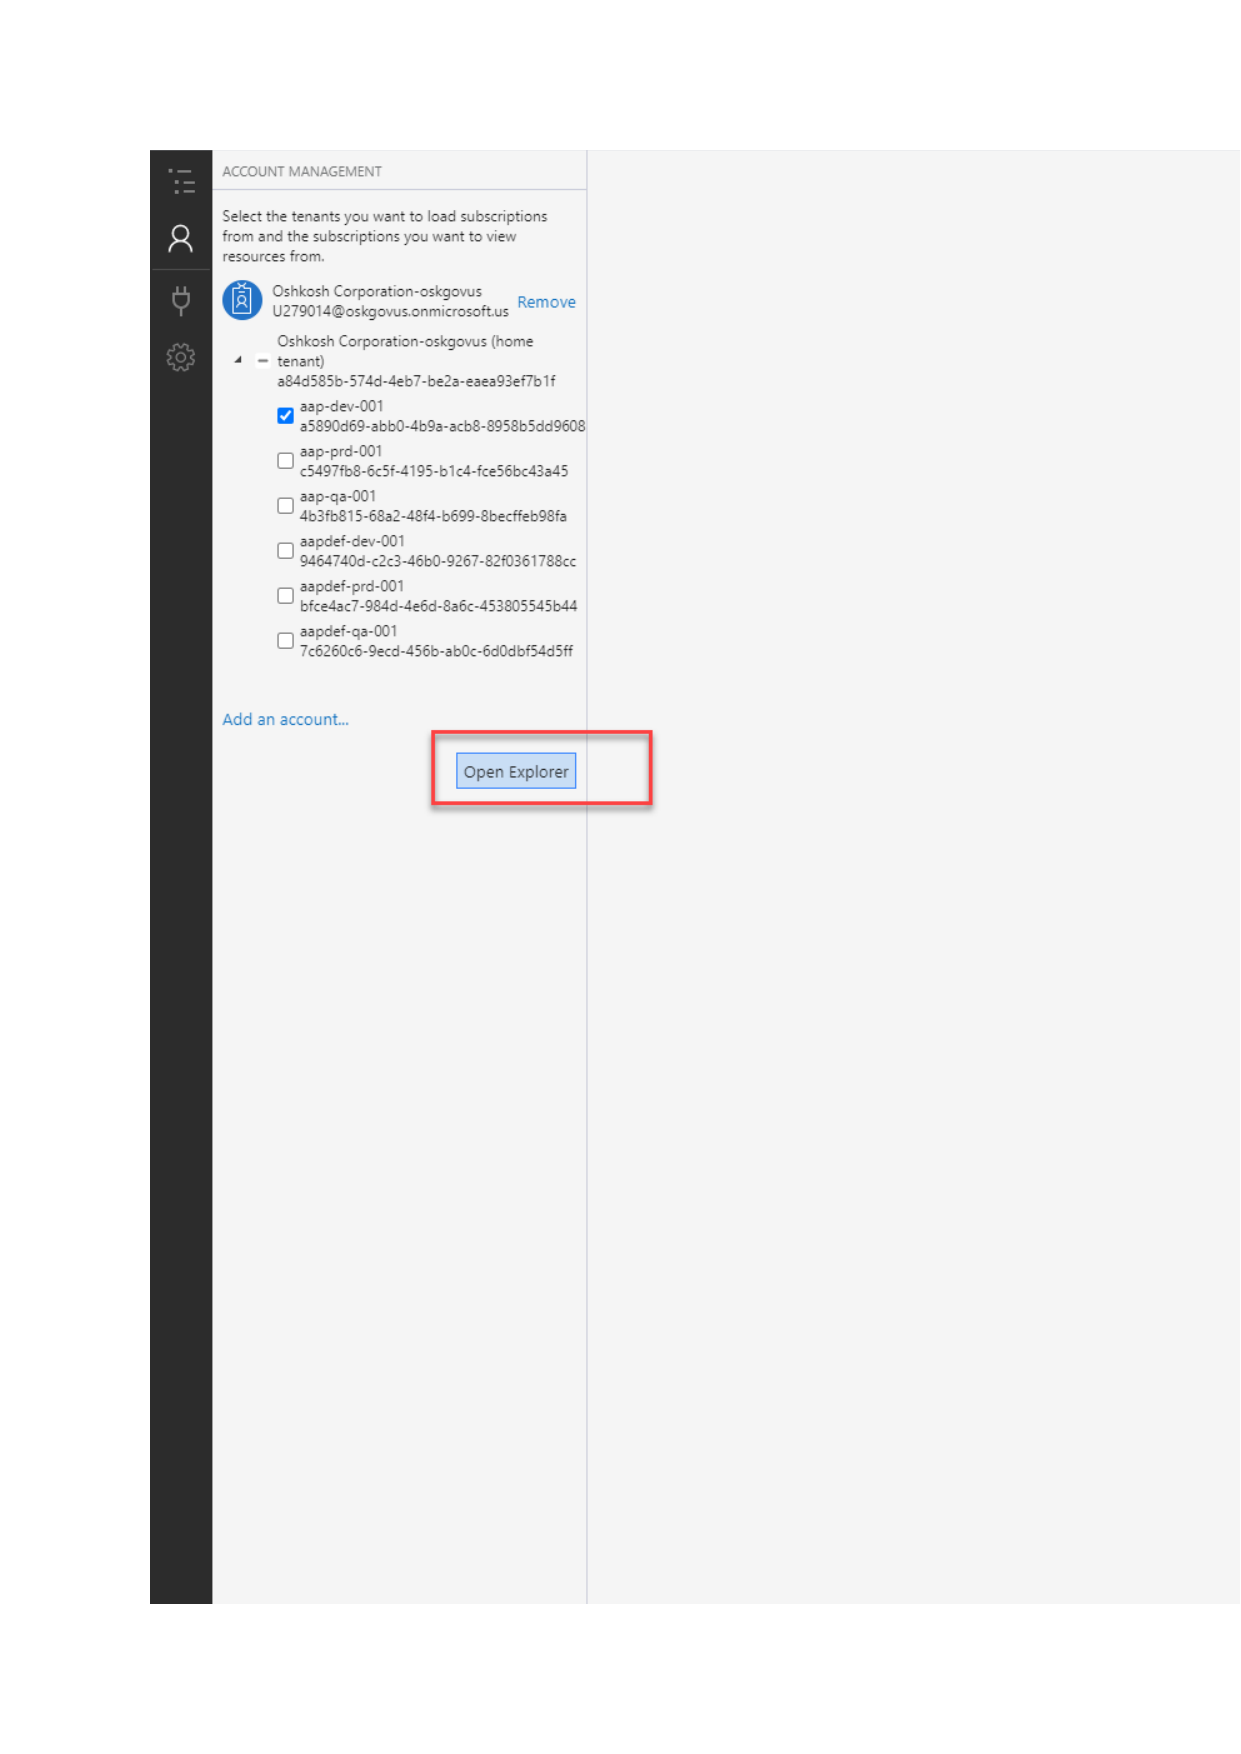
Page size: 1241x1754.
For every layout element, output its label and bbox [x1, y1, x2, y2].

picture [150, 150, 1241, 1604]
